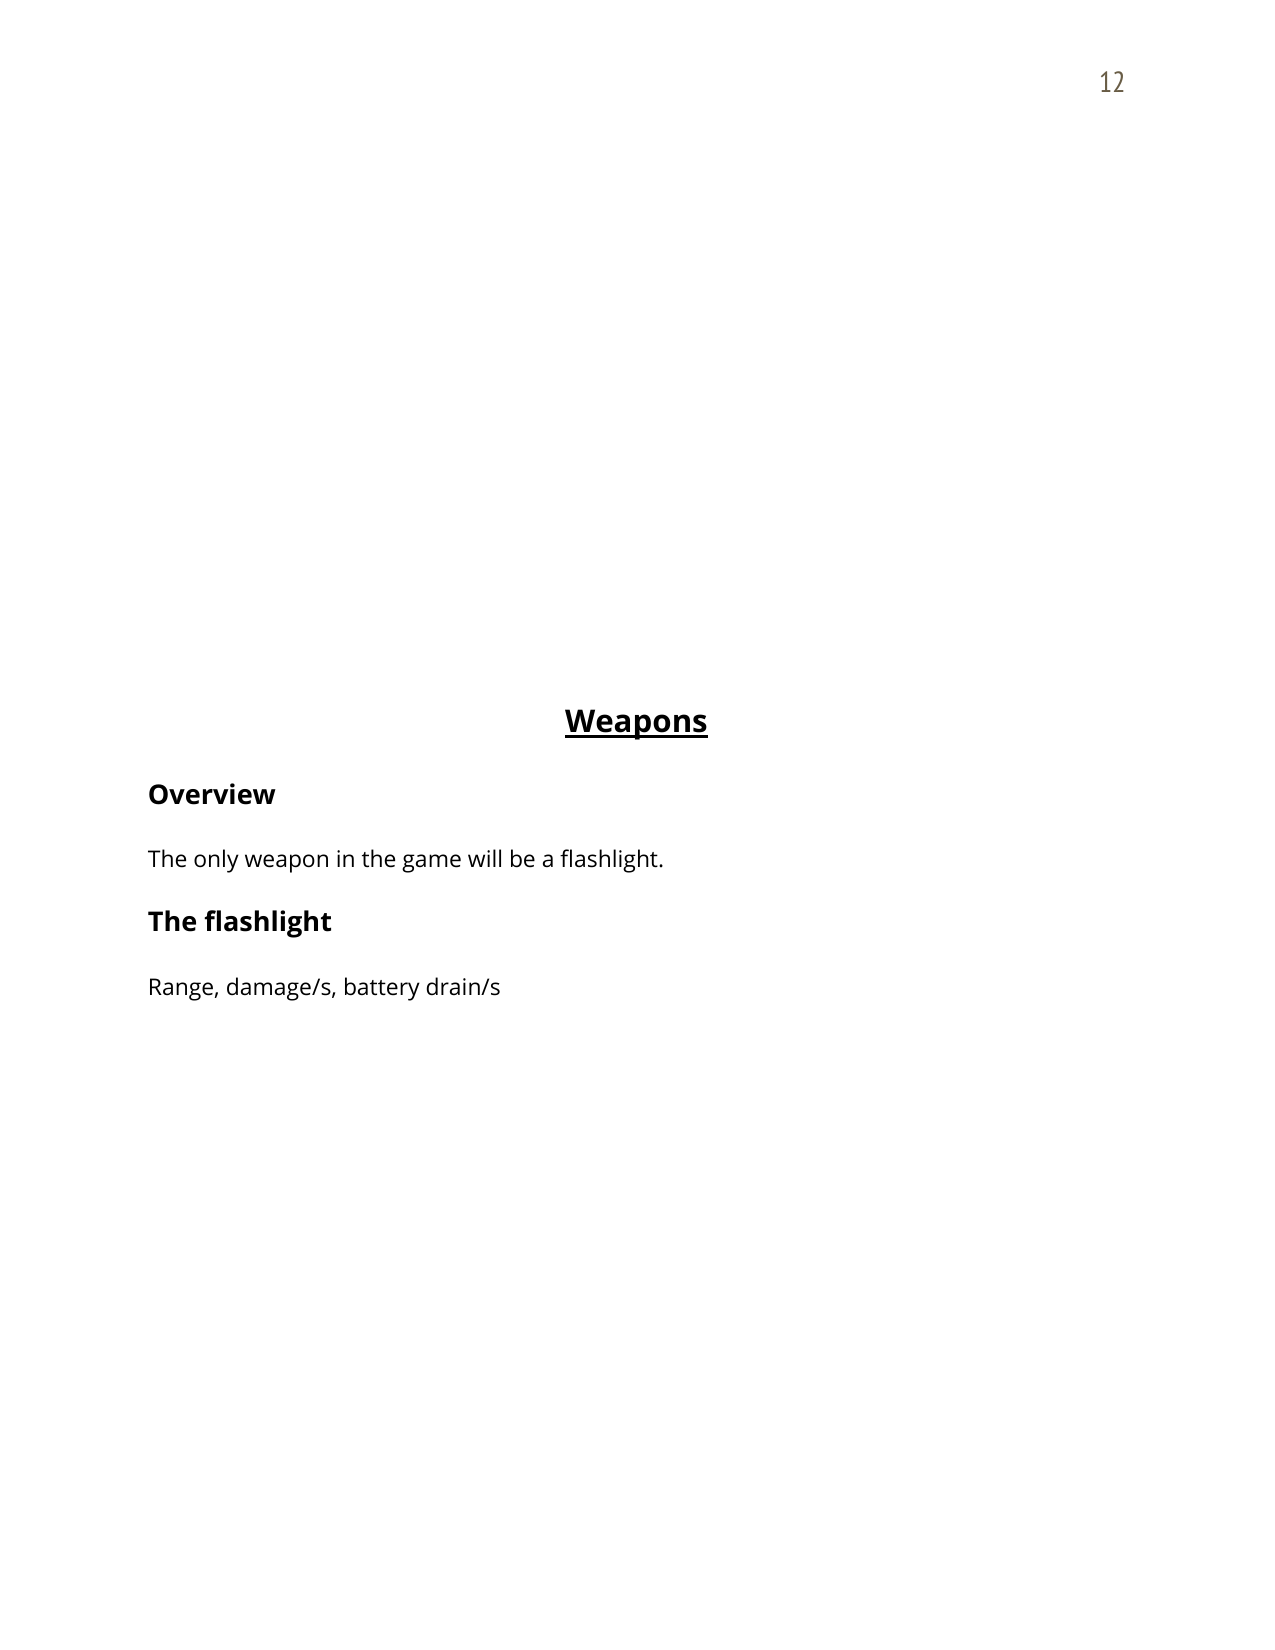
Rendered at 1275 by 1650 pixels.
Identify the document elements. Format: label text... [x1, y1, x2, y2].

text The flashlight [148, 903, 1125, 940]
text Overview [148, 776, 1125, 812]
text The only weapon in the game will be a flashlight. [148, 843, 1125, 875]
text Range, damage/s, battery drain/s [148, 971, 1125, 1002]
text Weapons [148, 699, 1125, 742]
